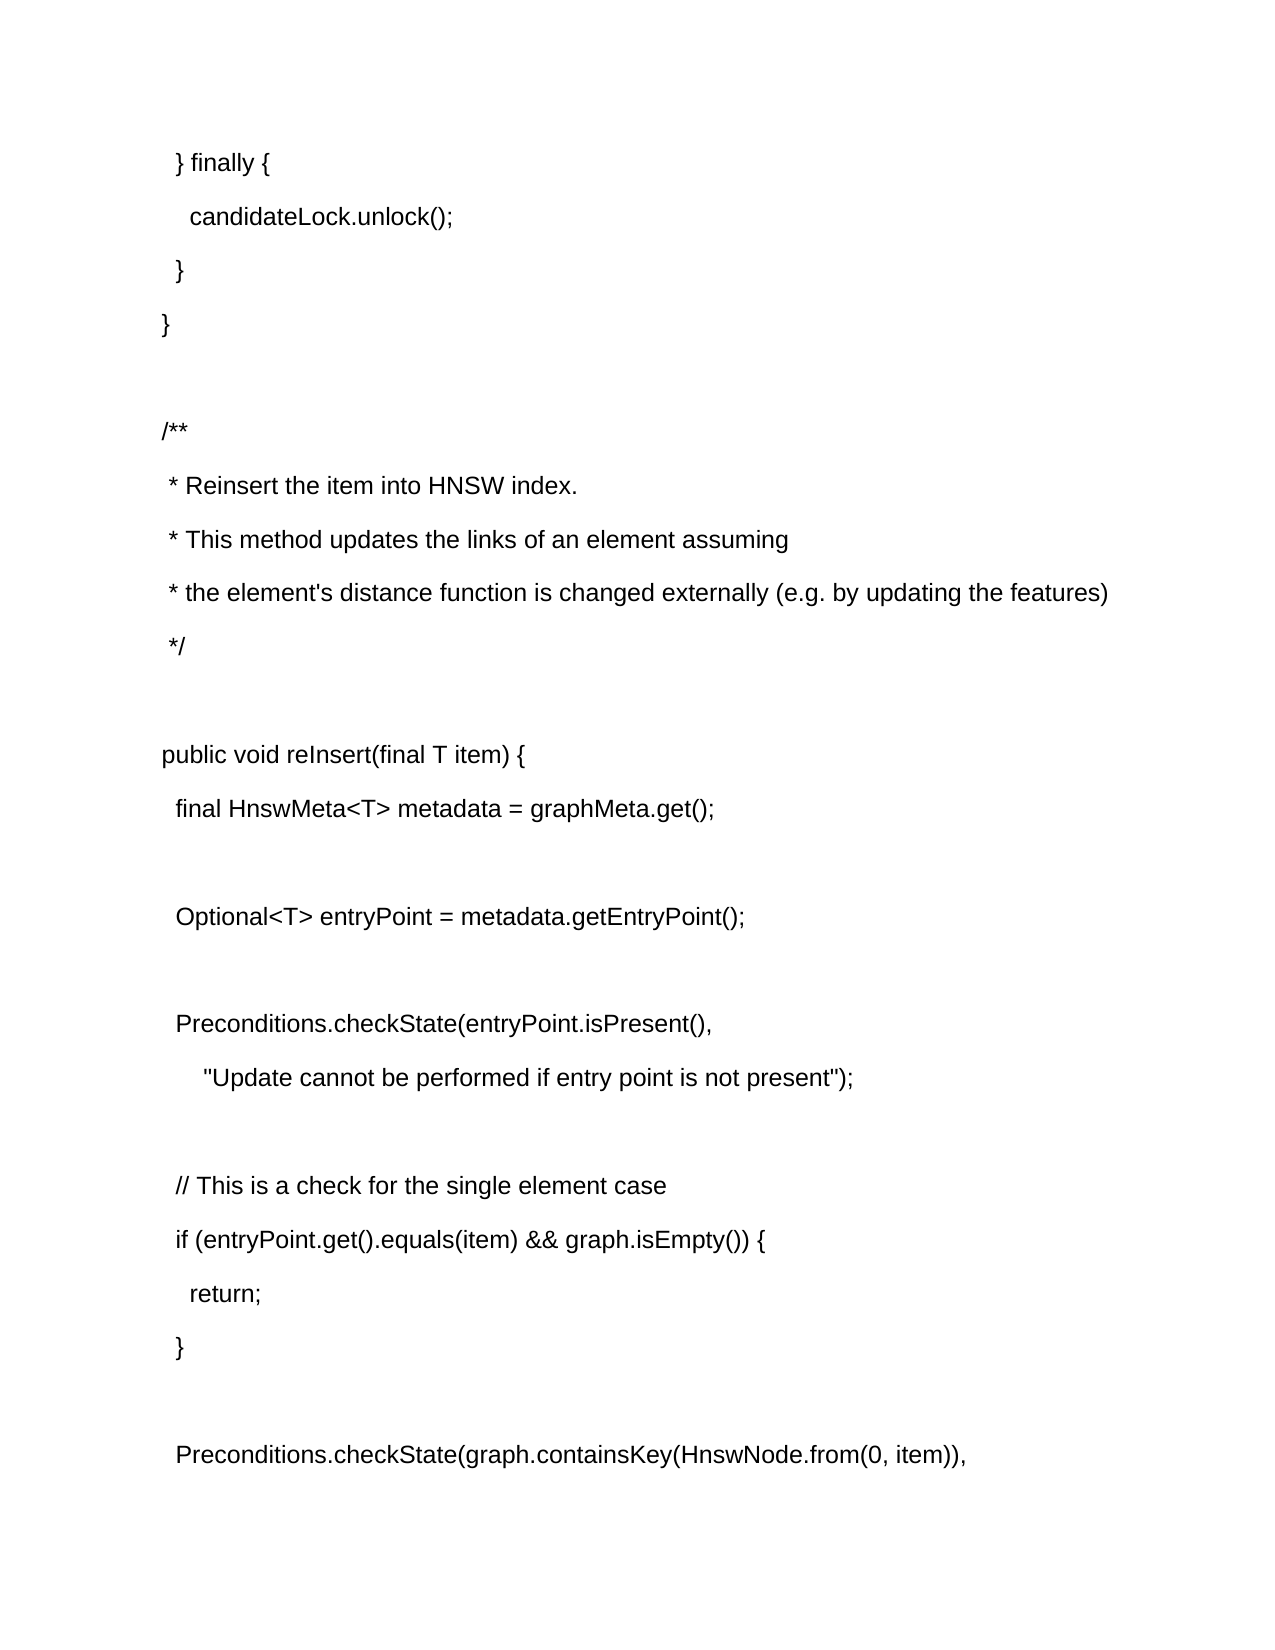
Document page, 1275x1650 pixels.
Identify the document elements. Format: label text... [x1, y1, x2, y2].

text candidateLock.unlock(); [148, 201, 1127, 230]
text return; [148, 1278, 1127, 1307]
text * the element's distance function is changed externally (e.g. by updating the features) [148, 578, 1127, 607]
text } [148, 1332, 1127, 1361]
text final HnswMeta<T> metadata = graphMeta.get(); [148, 794, 1127, 823]
text * Reinsert the item into HNSW index. [148, 471, 1127, 499]
text } [148, 255, 1127, 284]
text Preconditions.checkState(entryPoint.isPresent(), [148, 1009, 1127, 1038]
text if (entryPoint.get().equals(item) && graph.isEmpty()) { [148, 1225, 1127, 1253]
text */ [148, 632, 1127, 661]
text /** [148, 417, 1127, 446]
text "Update cannot be performed if entry point is not present"); [148, 1063, 1127, 1092]
text * This method updates the links of an element assuming [148, 524, 1127, 553]
text } finally { [148, 148, 1127, 176]
text // This is a check for the single element case [148, 1171, 1127, 1199]
text Preconditions.checkState(graph.containsKey(HnswNode.from(0, item)), [148, 1440, 1127, 1469]
text Optional<T> entryPoint = metadata.getEntryPoint(); [148, 902, 1127, 930]
text } [148, 309, 1127, 338]
text public void reInsert(final T item) { [148, 740, 1127, 769]
